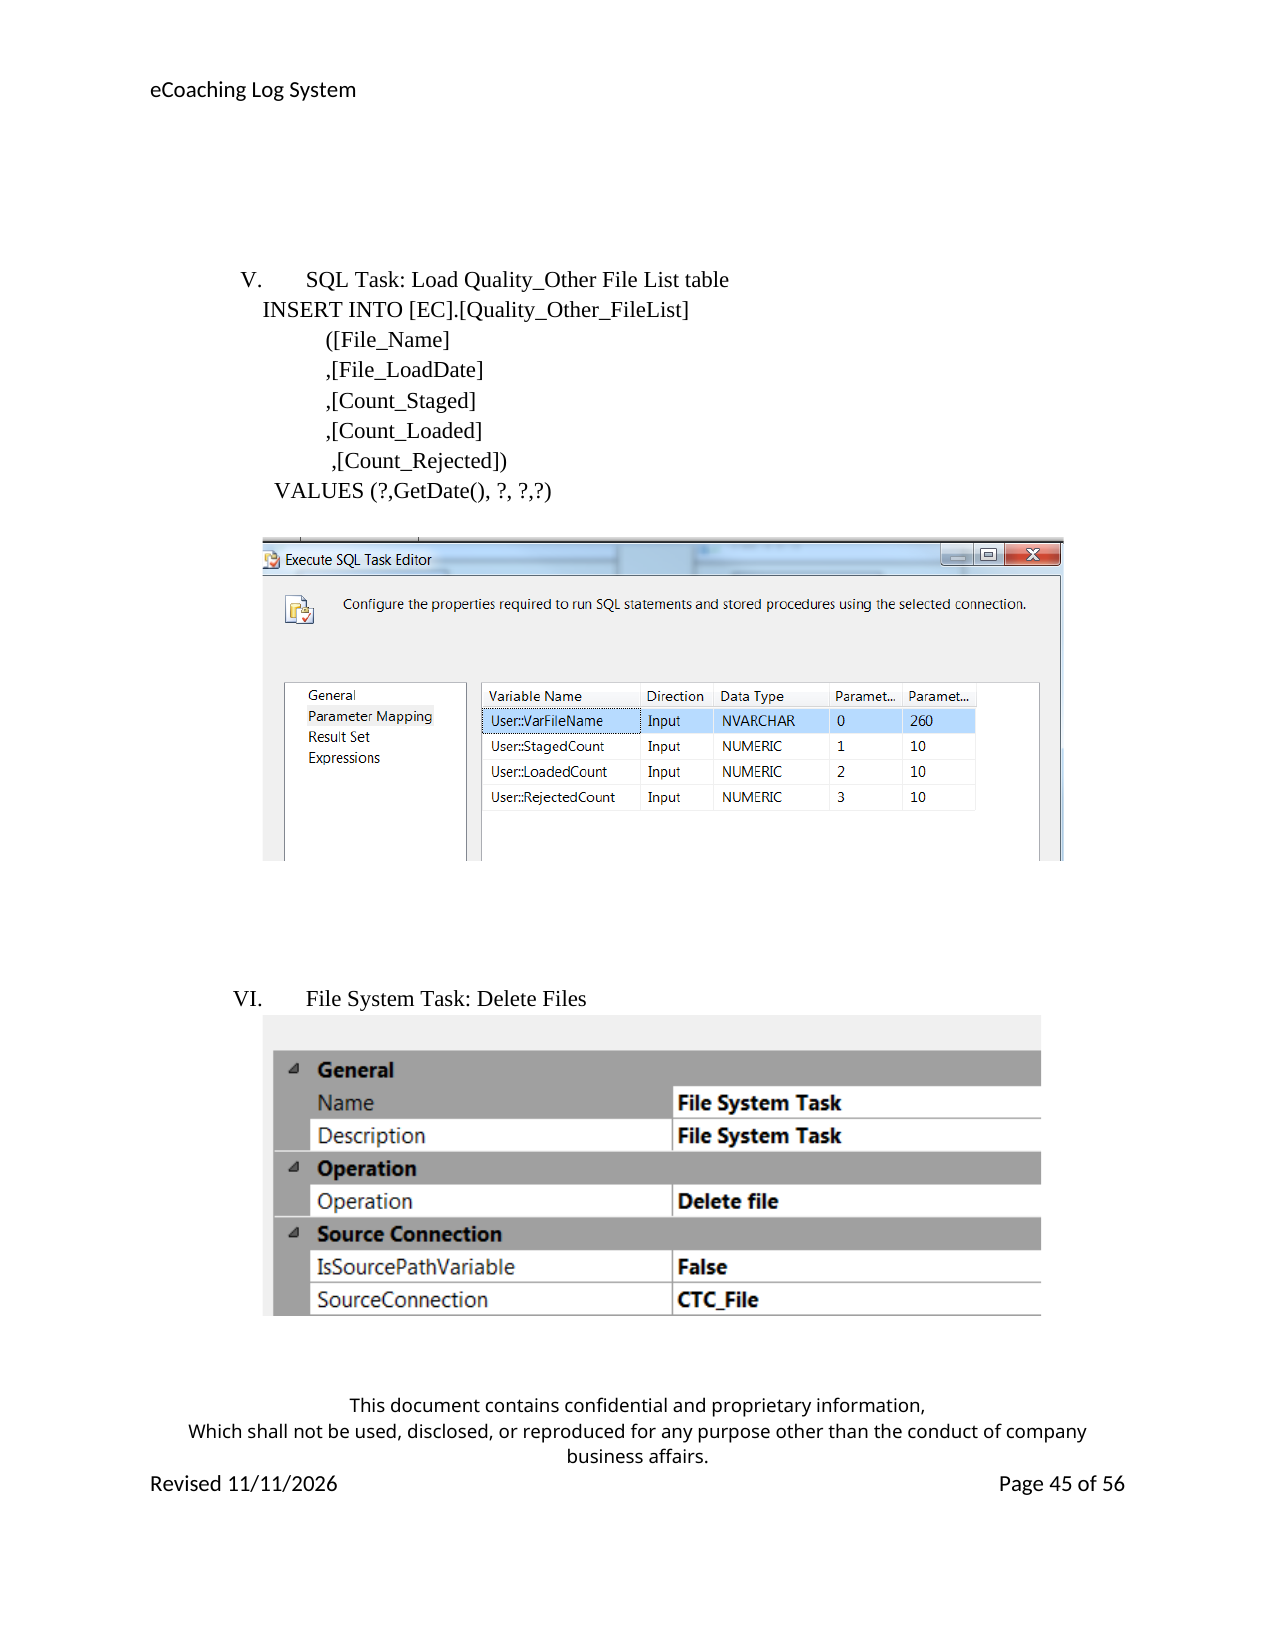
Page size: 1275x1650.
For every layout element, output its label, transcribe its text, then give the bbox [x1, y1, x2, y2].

text ,[File_LoadDate] [262, 357, 1125, 383]
list File System Task: Delete Files [262, 985, 1125, 1012]
text ,[Count_Loaded] [262, 417, 1125, 443]
picture [262, 1015, 1042, 1316]
text INSERT INTO [EC].[Quality_Other_FileList] [262, 296, 1125, 322]
text ([File_Name] [262, 326, 1125, 353]
list SQL Task: Load Quality_Other File List table [262, 266, 1125, 292]
picture [262, 537, 1064, 861]
text VALUES (?,GetDate(), ?, ?,?) [262, 477, 1125, 504]
text ,[Count_Staged] [262, 387, 1125, 413]
text ,[Count_Rejected]) [262, 447, 1125, 473]
